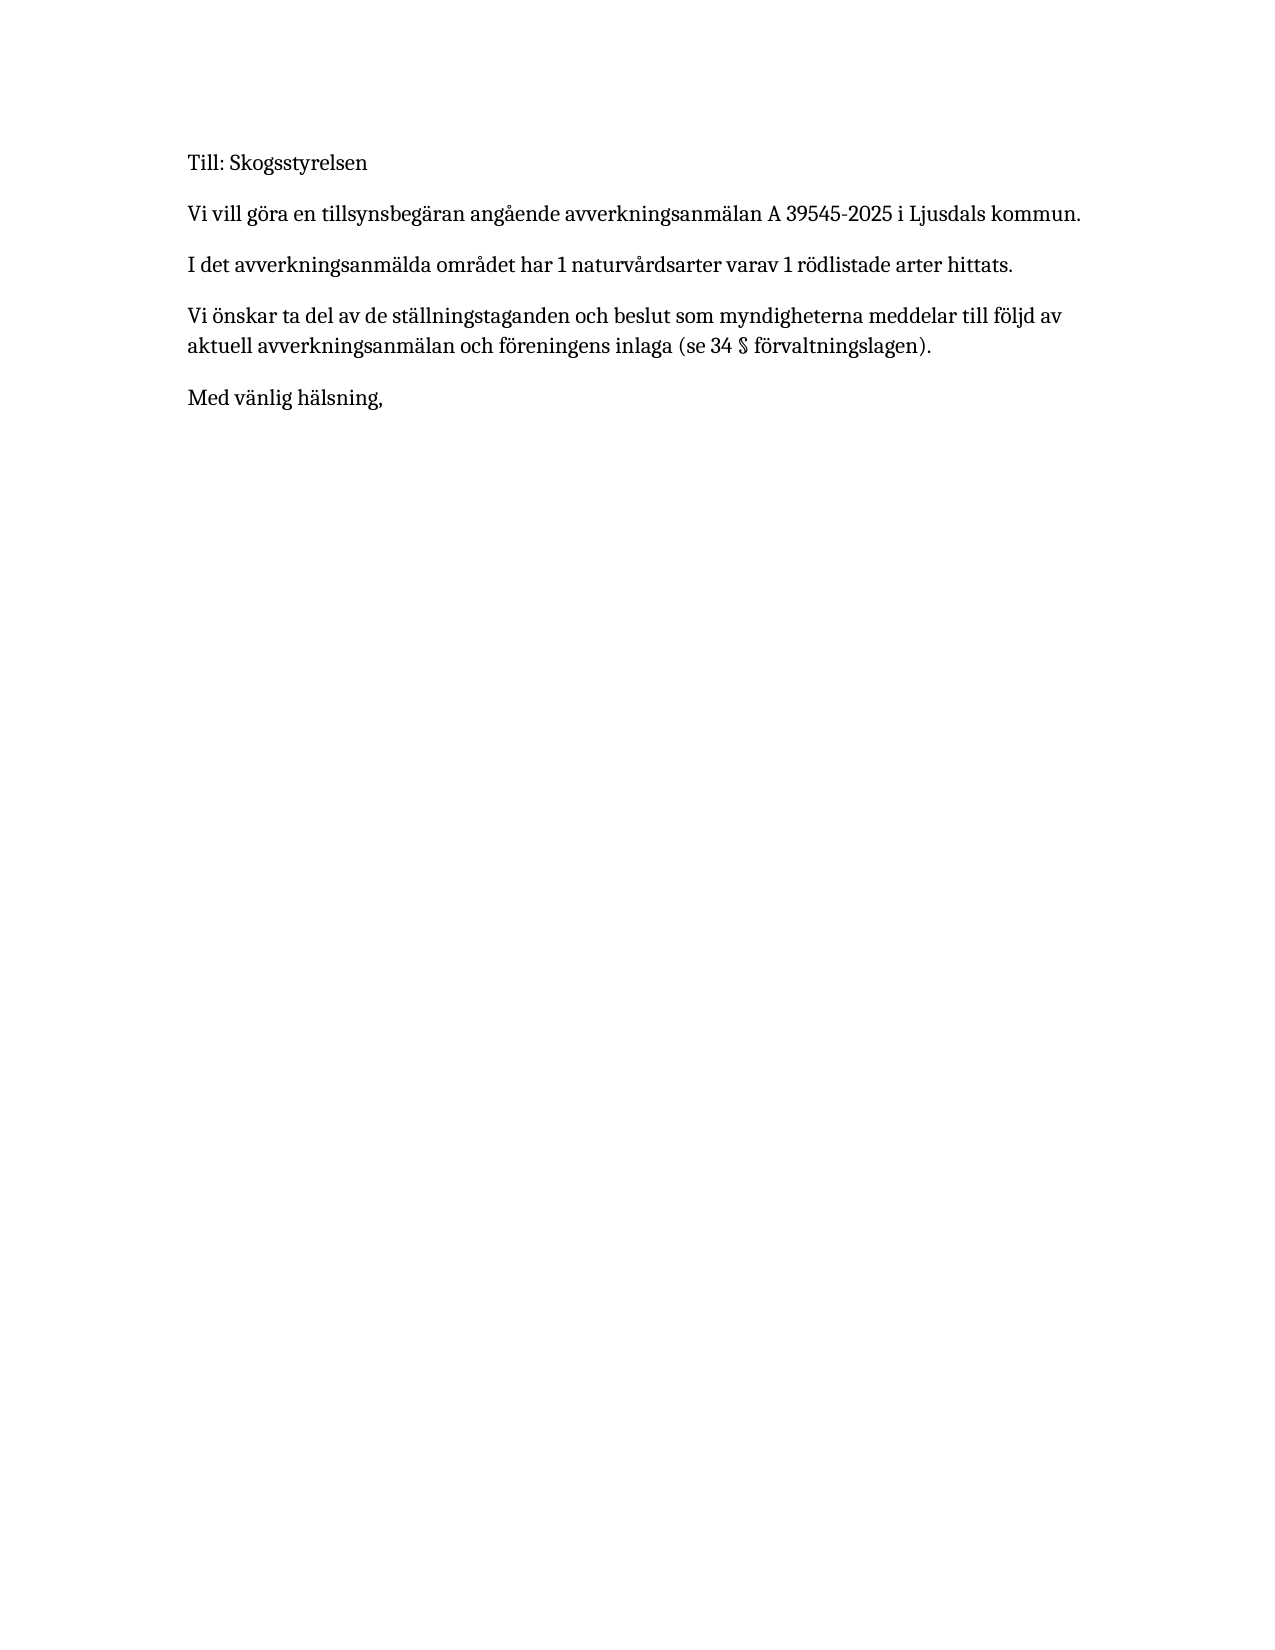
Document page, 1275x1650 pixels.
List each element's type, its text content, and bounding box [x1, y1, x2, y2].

text Med vänlig hälsning, [187, 384, 1087, 441]
text I det avverkningsanmälda området har 1 naturvårdsarter varav 1 rödlistade arter hittats. [187, 252, 1087, 278]
text Vi vill göra en tillsynsbegäran angående avverkningsanmälan A 39545-2025 i Ljusdals kommun. [187, 201, 1087, 227]
text Till: Skogsstyrelsen [187, 150, 1087, 176]
text Vi önskar ta del av de ställningstaganden och beslut som myndigheterna meddelar till följd av aktuell avverkningsanmälan och föreningens inlaga (se 34 § förvaltningslagen). [187, 303, 1087, 360]
